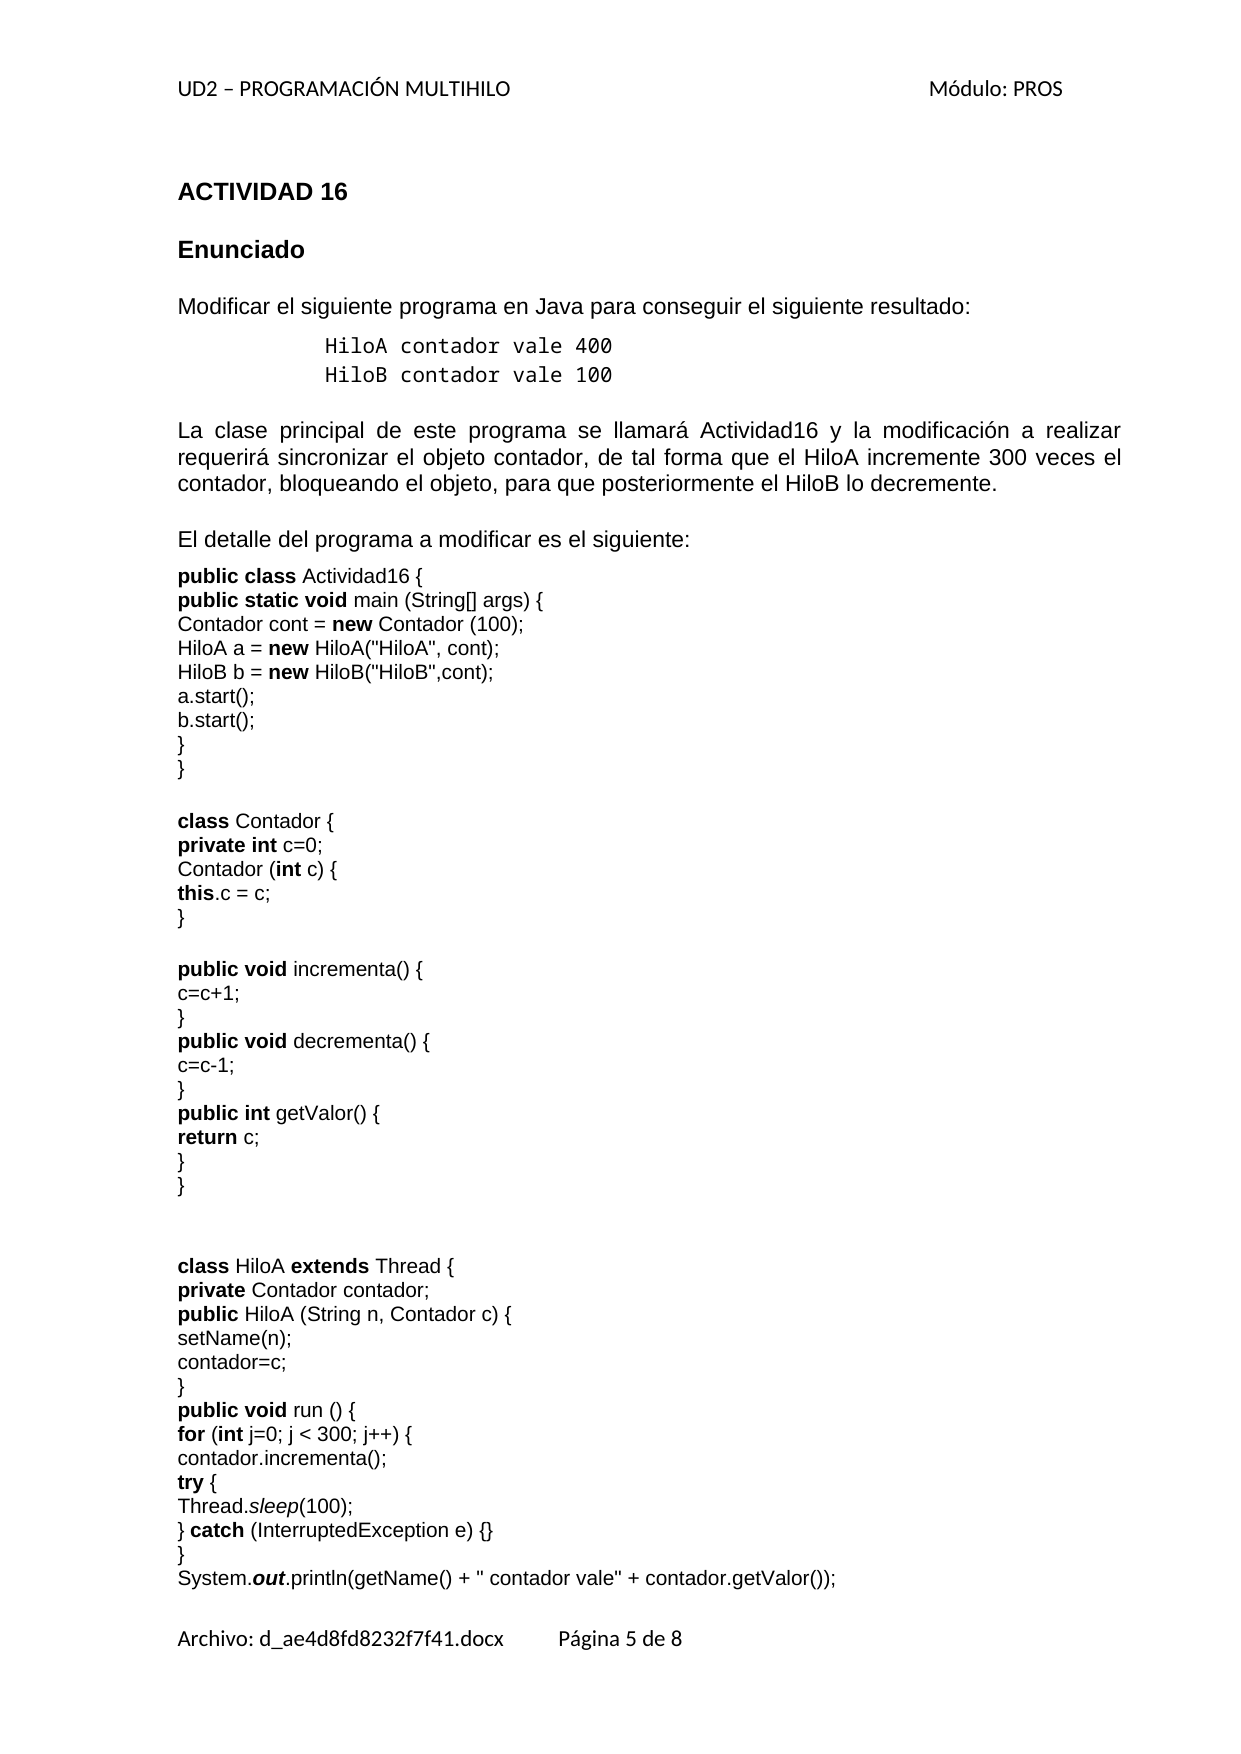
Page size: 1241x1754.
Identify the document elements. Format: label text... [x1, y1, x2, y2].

text Enunciado [177, 235, 1226, 263]
text } [177, 756, 1226, 780]
text contador.incrementa(); [177, 1446, 1226, 1470]
text a.start(); [177, 684, 1226, 708]
text System.out.println(getName() + " contador vale" + contador.getValor()); [177, 1566, 1226, 1590]
text private Contador contador; [177, 1278, 1226, 1302]
text } [177, 1374, 1226, 1398]
text public void run () { [177, 1398, 1226, 1422]
text } [177, 1173, 1226, 1197]
text } [177, 1542, 1226, 1566]
text El detalle del programa a modificar es el siguiente: [177, 526, 1122, 552]
text b.start(); [177, 708, 1226, 732]
text class Contador { [177, 809, 1226, 833]
text contador=c; [177, 1350, 1226, 1374]
text public int getValor() { [177, 1101, 1226, 1125]
text Modificar el siguiente programa en Java para conseguir el siguiente resultado: [177, 293, 1122, 319]
text La clase principal de este programa se llamará Actividad16 y la modificación a realizar requerirá sincronizar el objeto contador, de tal forma que el HiloA incremente 300 veces el contador, bloqueando el objeto, para que posteriormente el HiloB lo decremente. [177, 417, 1122, 496]
text public static void main (String[] args) { [177, 588, 1226, 612]
text Contador cont = new Contador (100); [177, 612, 1226, 636]
text public HiloA (String n, Contador c) { [177, 1302, 1226, 1326]
text } [177, 1149, 1226, 1173]
text HiloB b = new HiloB("HiloB",cont); [177, 660, 1226, 684]
text Thread.sleep(100); [177, 1494, 1226, 1518]
text HiloA a = new HiloA("HiloA", cont); [177, 636, 1226, 660]
text } [177, 732, 1226, 756]
text } [177, 1077, 1226, 1101]
text public class Actividad16 { [177, 564, 1226, 588]
text ACTIVIDAD 16 [177, 177, 1226, 206]
text return c; [177, 1125, 1226, 1149]
text this.c = c; [177, 881, 1226, 904]
text try { [177, 1470, 1226, 1494]
text setName(n); [177, 1326, 1226, 1350]
text for (int j=0; j < 300; j++) { [177, 1422, 1226, 1446]
text } [177, 904, 1226, 928]
text c=c+1; [177, 981, 1226, 1005]
text HiloB contador vale 100 [325, 360, 1226, 388]
text class HiloA extends Thread { [177, 1254, 1226, 1278]
text private int c=0; [177, 833, 1226, 857]
text c=c-1; [177, 1053, 1226, 1077]
text HiloA contador vale 400 [325, 331, 1226, 360]
text public void decrementa() { [177, 1029, 1226, 1053]
text public void incrementa() { [177, 957, 1226, 981]
text } catch (InterruptedException e) {} [177, 1518, 1226, 1542]
text Contador (int c) { [177, 857, 1226, 881]
text } [177, 1005, 1226, 1029]
